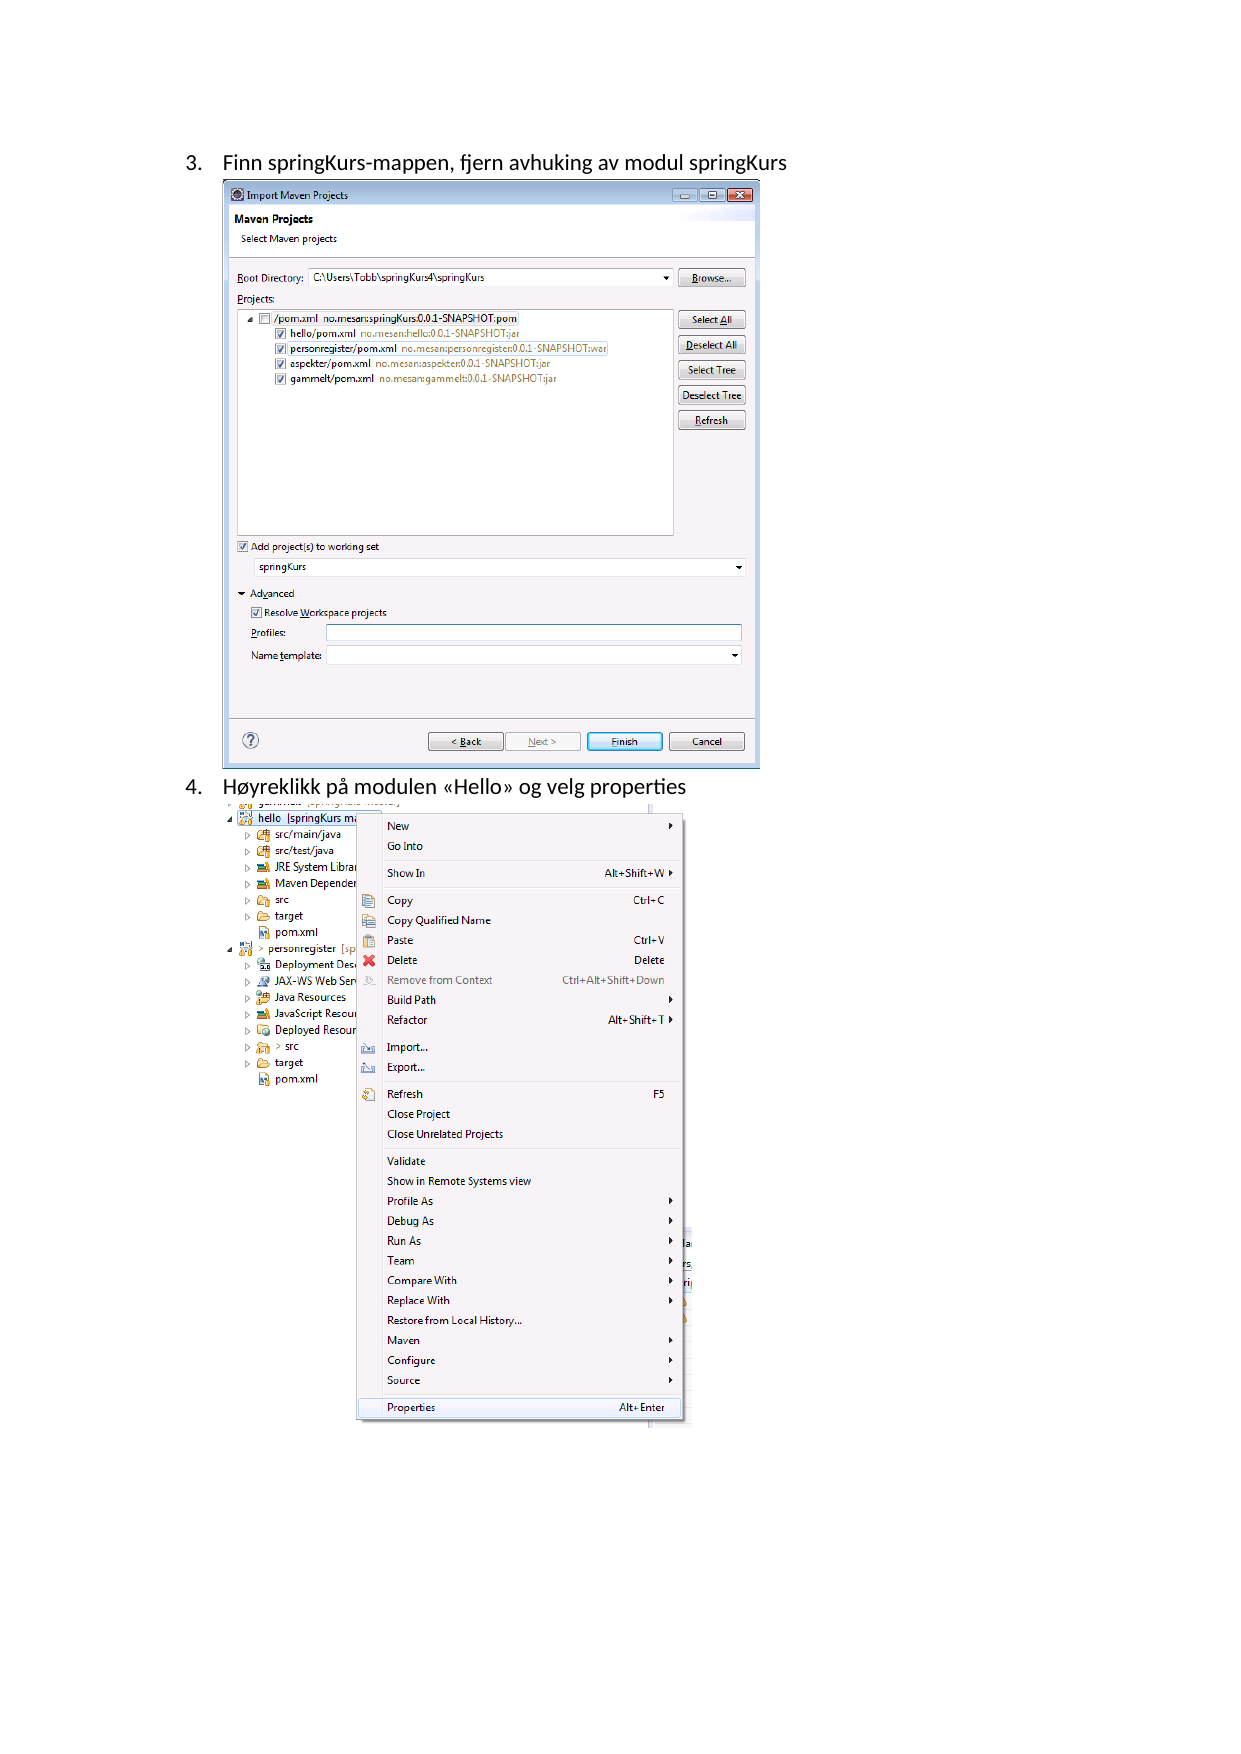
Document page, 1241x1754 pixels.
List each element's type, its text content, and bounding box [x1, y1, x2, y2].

picture [222, 179, 760, 769]
list Finn springKurs-mappen, fjern avhuking av modul springKurs [185, 148, 1093, 176]
list Høyreklikk på modulen «Hello» og velg properties [185, 772, 1093, 800]
picture [222, 804, 692, 1428]
